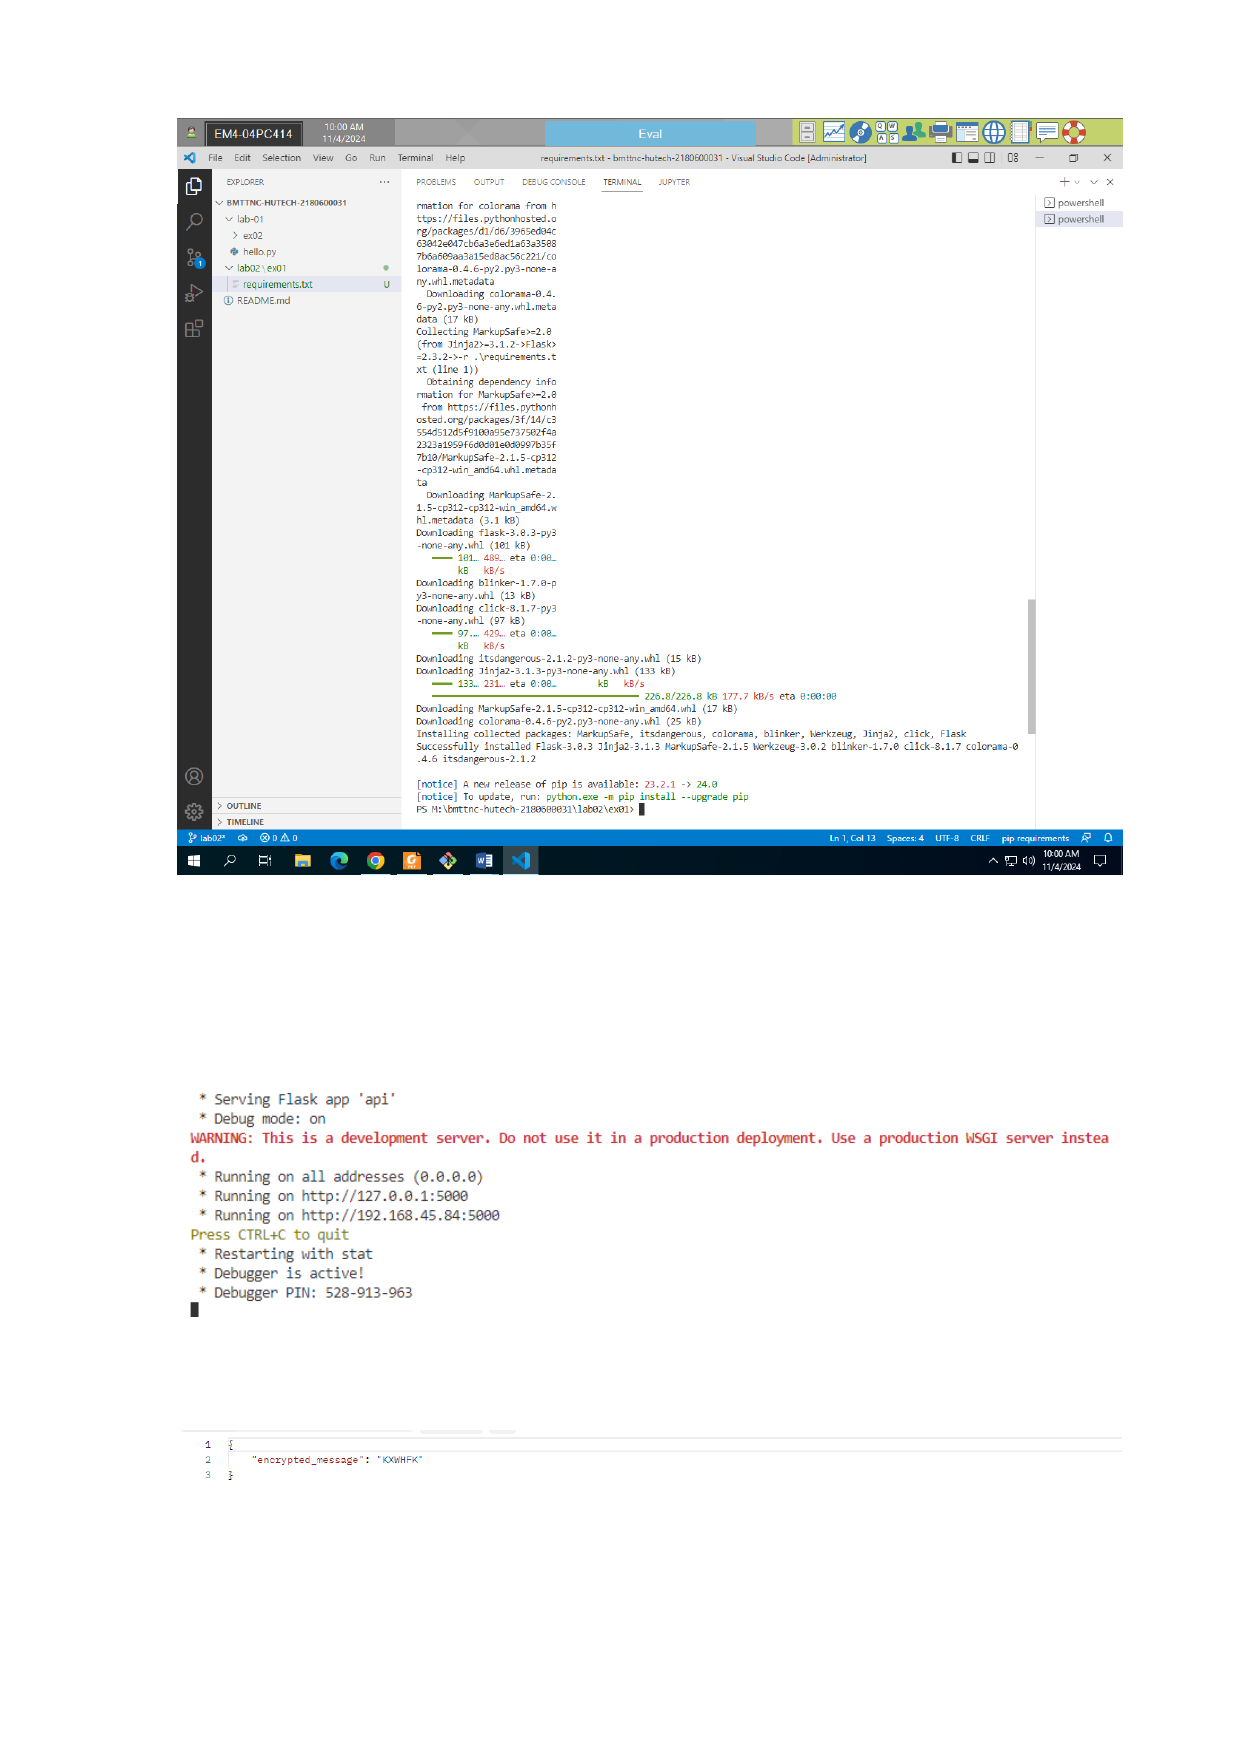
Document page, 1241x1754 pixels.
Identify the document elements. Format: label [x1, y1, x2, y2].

picture [177, 1430, 1122, 1514]
picture [177, 1084, 1122, 1317]
picture [177, 118, 1123, 875]
